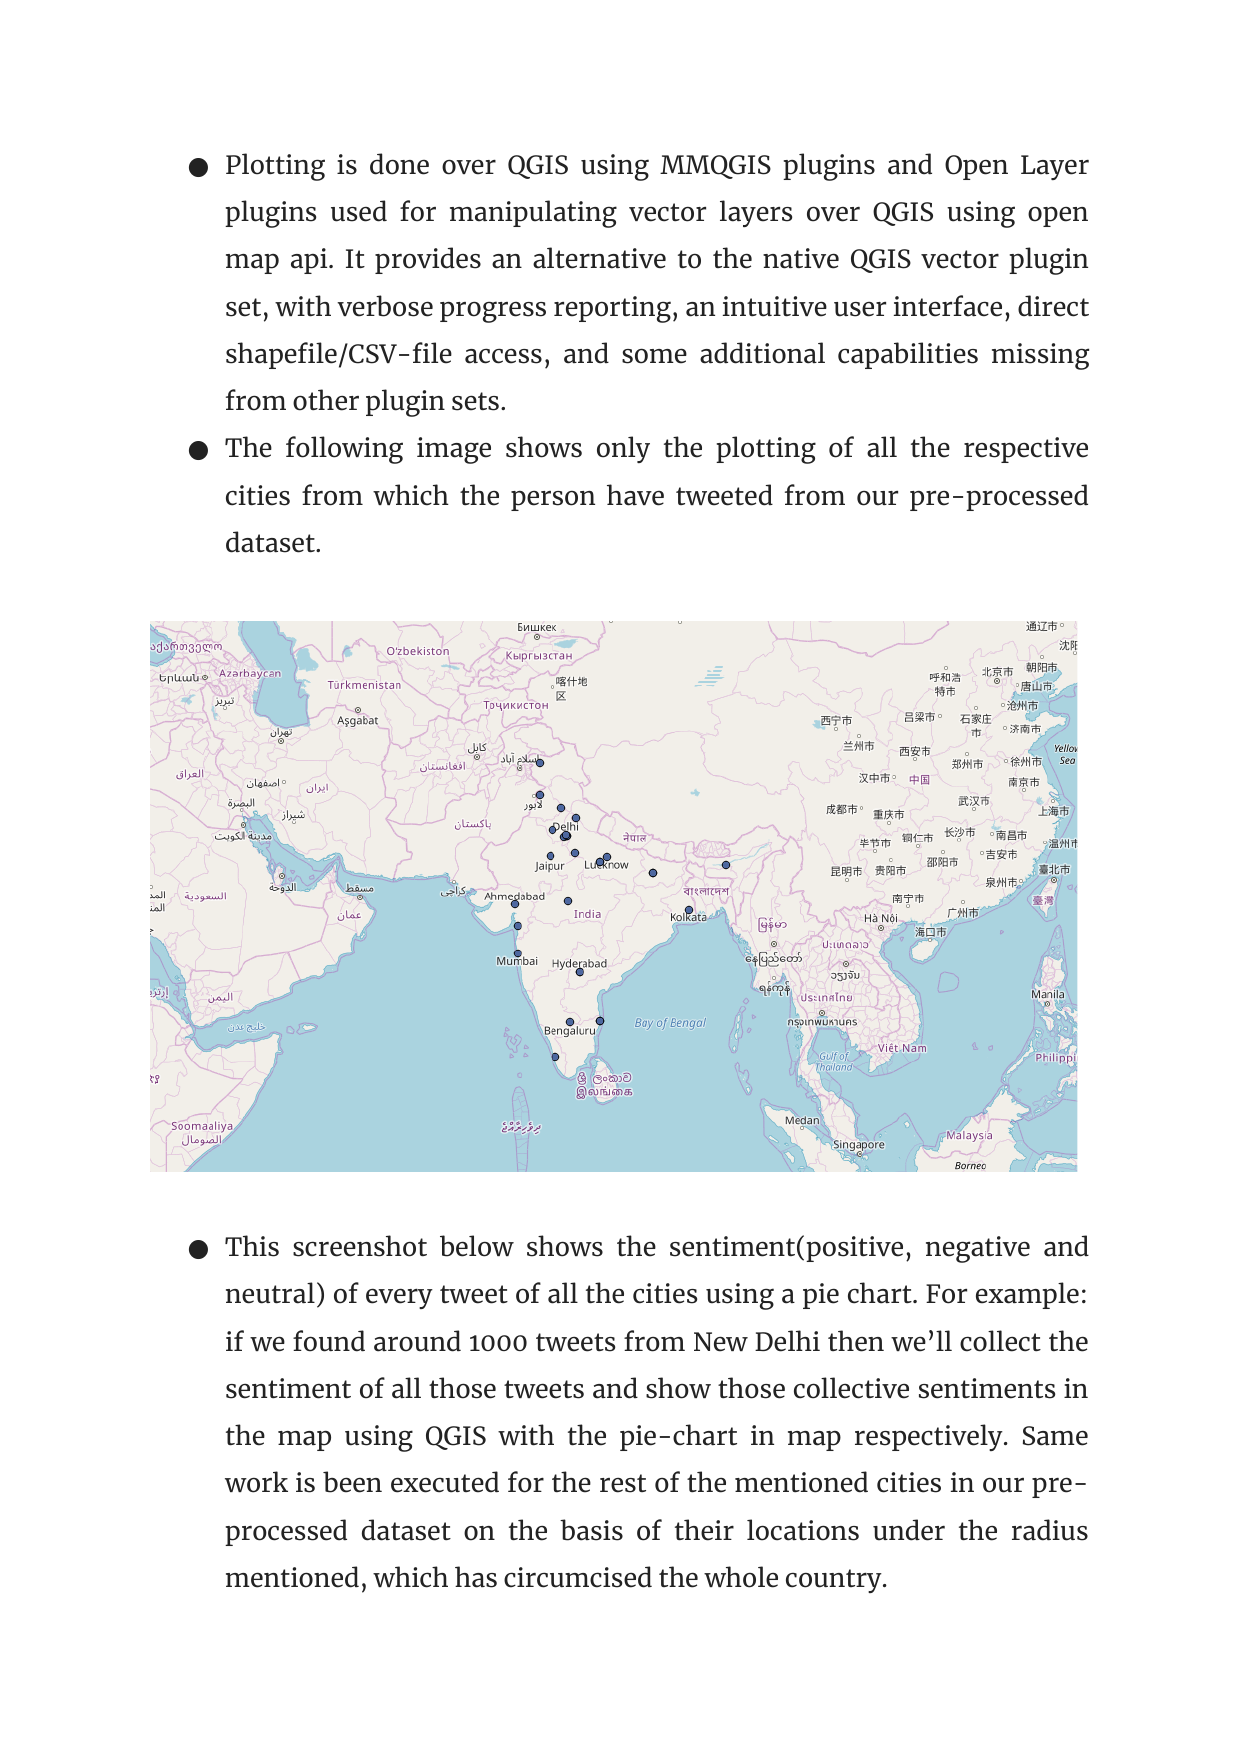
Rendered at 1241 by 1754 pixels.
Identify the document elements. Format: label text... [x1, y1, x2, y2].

picture [150, 621, 1078, 1172]
list This screenshot below shows the sentiment(positive, negative and neutral) of every tweet of all the cities using a pie chart. For example: if we found around 1000 tweets from New Delhi then we’ll collect the sentiment of all those tweets and show those collective sentiments in the map using QGIS with the pie-chart in map respectively. Same work is been executed for the rest of the mentioned cities in our pre-processed dataset on the basis of their locations under the radius mentioned, which has circumcised the whole country. [187, 1232, 1090, 1594]
list Plotting is done over QGIS using MMQGIS plugins and Open Layer plugins used for manipulating vector layers over QGIS using open map api. It provides an alternative to the native QGIS vector plugin set, with verbose progress reporting, an intuitive user interface, direct shapefile/CSV-file access, and some additional capabilities missing from other plugin sets. [187, 150, 1090, 417]
list The following image shows only the plotting of all the respective cities from which the person have tweeted from our pre-processed dataset. [187, 433, 1090, 559]
